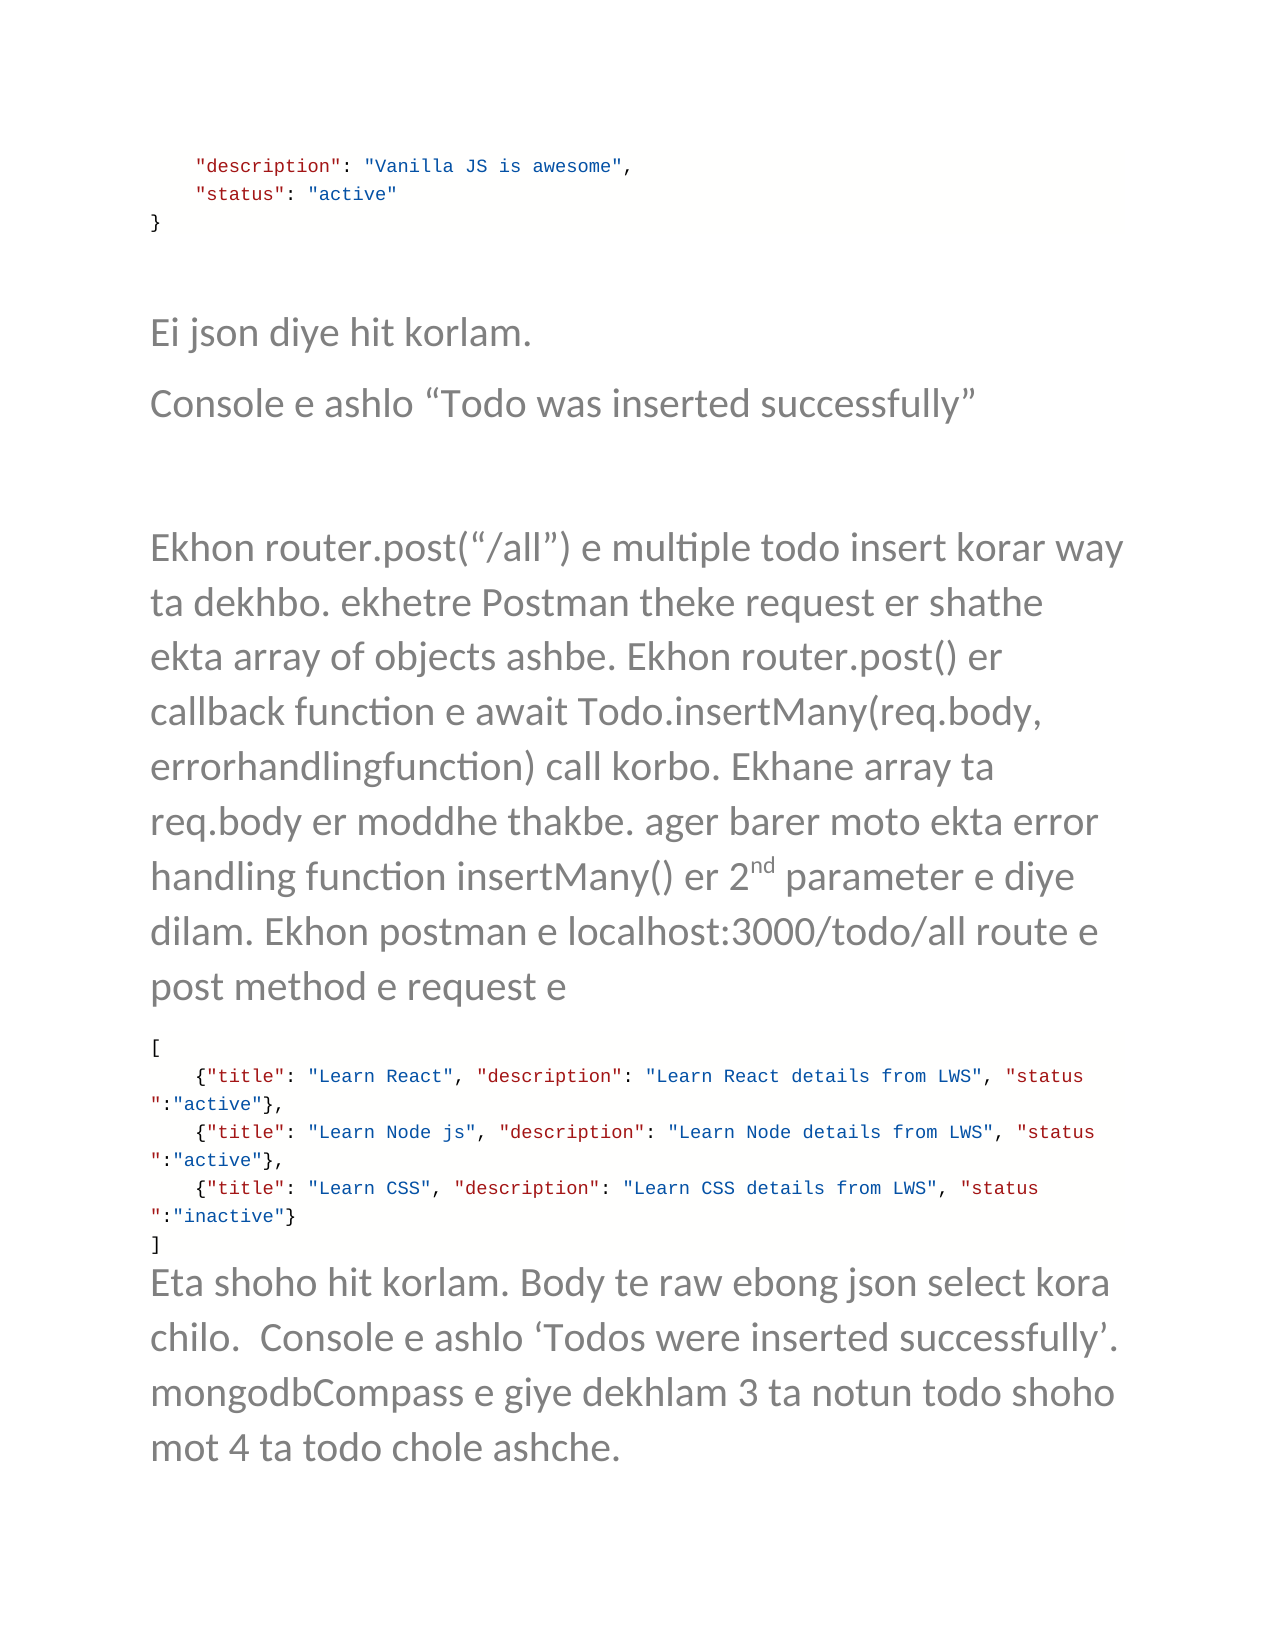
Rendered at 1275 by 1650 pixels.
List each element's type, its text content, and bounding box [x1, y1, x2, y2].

text Ei json diye hit korlam. [150, 306, 1125, 357]
text [ [150, 1031, 1125, 1059]
text {"title": "Learn Node js", "description": "Learn Node details from LWS", "status":"active"}, [150, 1116, 1125, 1172]
text Console e ashlo “Todo was inserted successfully” [150, 377, 1125, 428]
text ] [150, 1228, 1125, 1256]
text Eta shoho hit korlam. Body te raw ebong json select kora chilo. Console e ashlo ‘Todos were inserted successfully’. mongodbCompass e giye dekhlam 3 ta notun todo shoho mot 4 ta todo chole ashche. [150, 1256, 1125, 1472]
text } [150, 206, 1125, 234]
text Ekhon router.post(“/all”) e multiple todo insert korar way ta dekhbo. ekhetre Postman theke request er shathe ekta array of objects ashbe. Ekhon router.post() er callback function e await Todo.insertMany(req.body, errorhandlingfunction) call korbo. Ekhane array ta req.body er moddhe thakbe. ager barer moto ekta error handling function insertMany() er 2nd parameter e diye dilam. Ekhon postman e localhost:3000/todo/all route e post method e request e [150, 521, 1125, 1011]
text "description": "Vanilla JS is awesome", [150, 150, 1125, 178]
text "status": "active" [150, 178, 1125, 206]
text {"title": "Learn CSS", "description": "Learn CSS details from LWS", "status":"inactive"} [150, 1172, 1125, 1228]
text {"title": "Learn React", "description": "Learn React details from LWS", "status":"active"}, [150, 1059, 1125, 1116]
